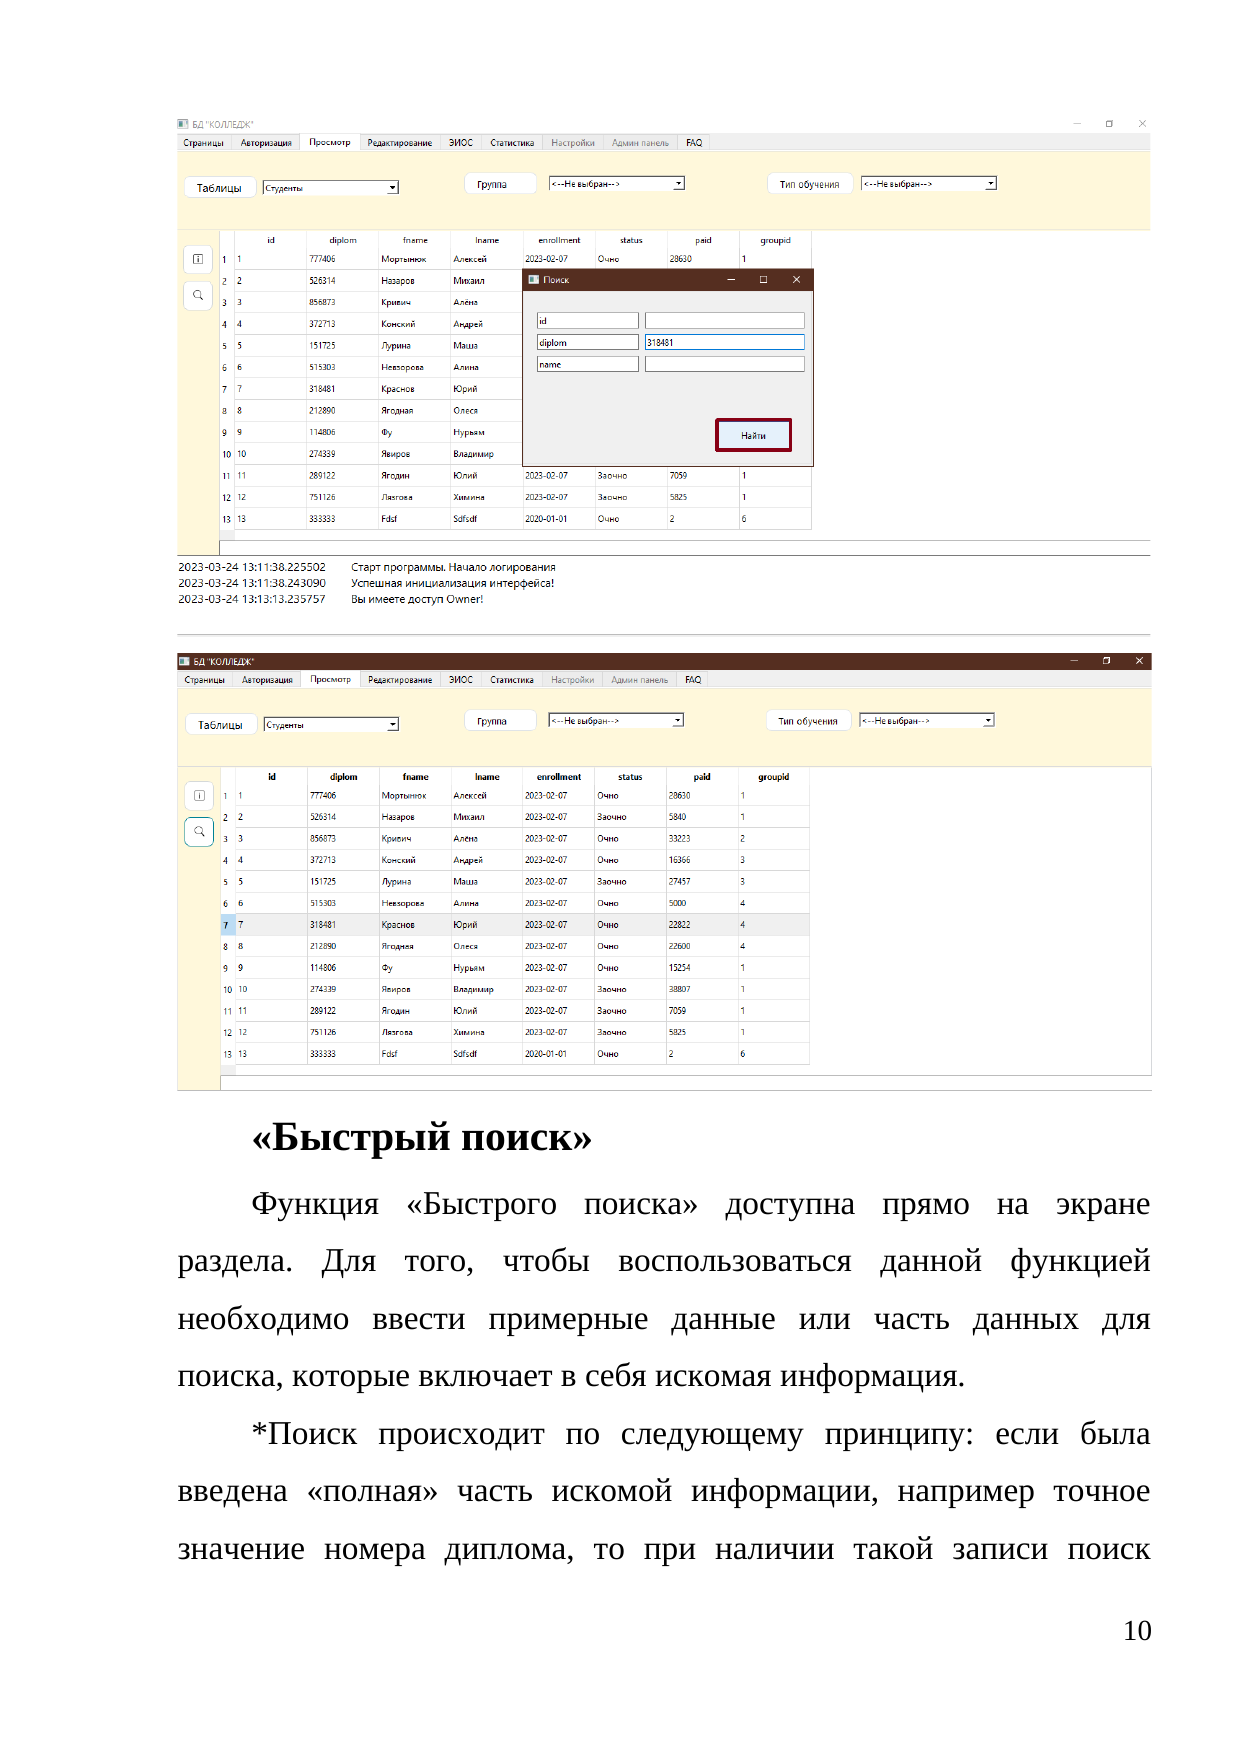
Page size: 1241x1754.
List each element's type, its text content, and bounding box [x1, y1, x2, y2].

picture [177, 118, 1151, 637]
subtitle «Быстрый поиск» [177, 1111, 1152, 1159]
text Функция «Быстрого поиска» доступна прямо на экране раздела. Для того, чтобы воспользоваться данной функцией необходимо ввести примерные данные или часть данных для поиска, которые включает в себя искомая информация. [177, 1183, 1152, 1394]
picture [177, 653, 1152, 1091]
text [177, 1413, 1152, 1566]
